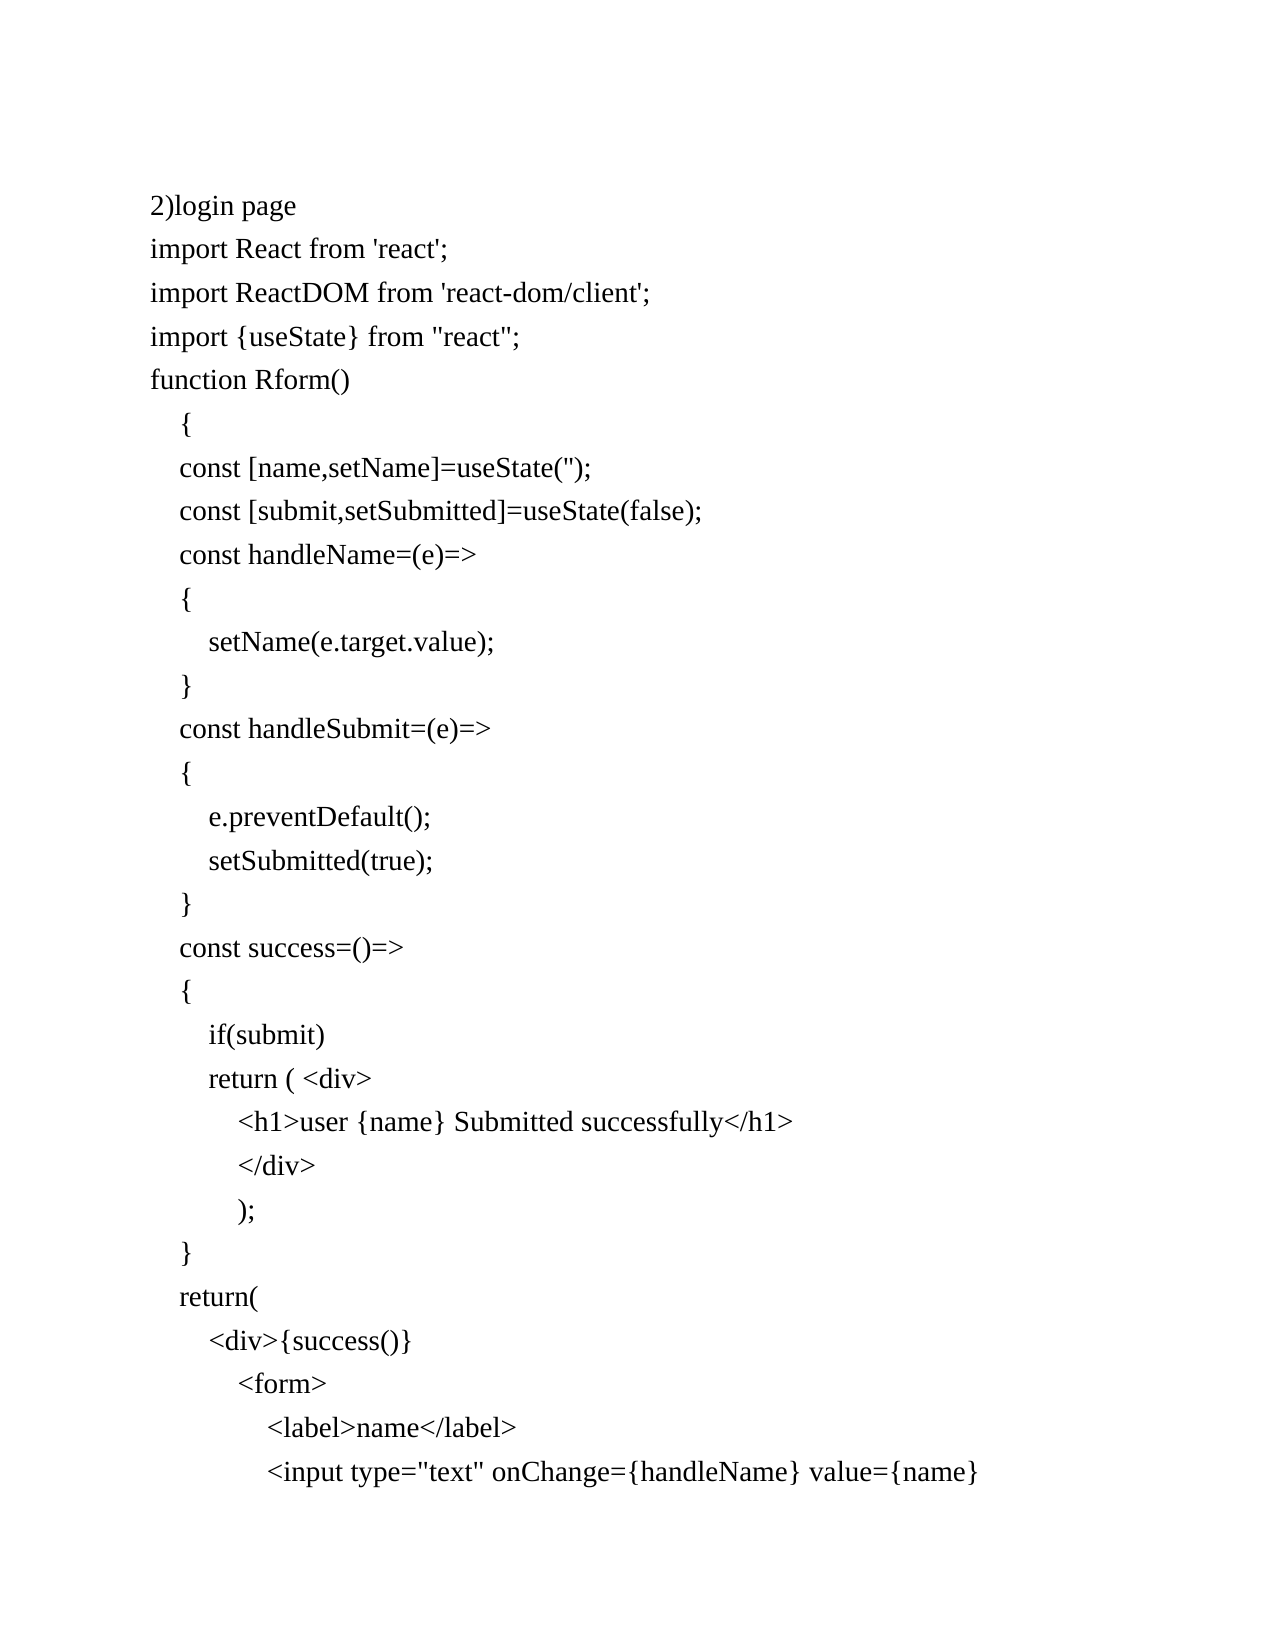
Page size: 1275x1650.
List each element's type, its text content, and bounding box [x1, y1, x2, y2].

text 2)login page [150, 194, 1125, 221]
text <h1>user {name} Submitted successfully</h1> [150, 1110, 1125, 1137]
text e.preventDefault(); [150, 805, 1125, 832]
text return ( <div> [150, 1067, 1125, 1093]
text </div> [150, 1154, 1125, 1181]
text setSubmitted(true); [150, 848, 1125, 875]
text import React from 'react'; [150, 237, 1125, 264]
text } [150, 892, 1125, 919]
text import ReactDOM from 'react-dom/client'; [150, 281, 1125, 308]
text <label>name</label> [150, 1416, 1125, 1443]
text { [150, 979, 1125, 1006]
text { [150, 761, 1125, 788]
text <form> [150, 1372, 1125, 1399]
text import {useState} from "react"; [150, 324, 1125, 352]
text { [150, 412, 1125, 439]
text const handleName=(e)=> [150, 543, 1125, 570]
text const [name,setName]=useState(''); [150, 456, 1125, 482]
text if(submit) [150, 1023, 1125, 1050]
text <div>{success()} [150, 1328, 1125, 1355]
text const [submit,setSubmitted]=useState(false); [150, 499, 1125, 526]
text setName(e.target.value); [150, 630, 1125, 657]
text return( [150, 1285, 1125, 1312]
text const success=()=> [150, 936, 1125, 963]
text } [150, 1241, 1125, 1268]
text const handleSubmit=(e)=> [150, 717, 1125, 744]
text } [150, 674, 1125, 701]
text { [150, 586, 1125, 613]
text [150, 1459, 1125, 1486]
text function Rform() [150, 368, 1125, 395]
text ); [150, 1197, 1125, 1224]
